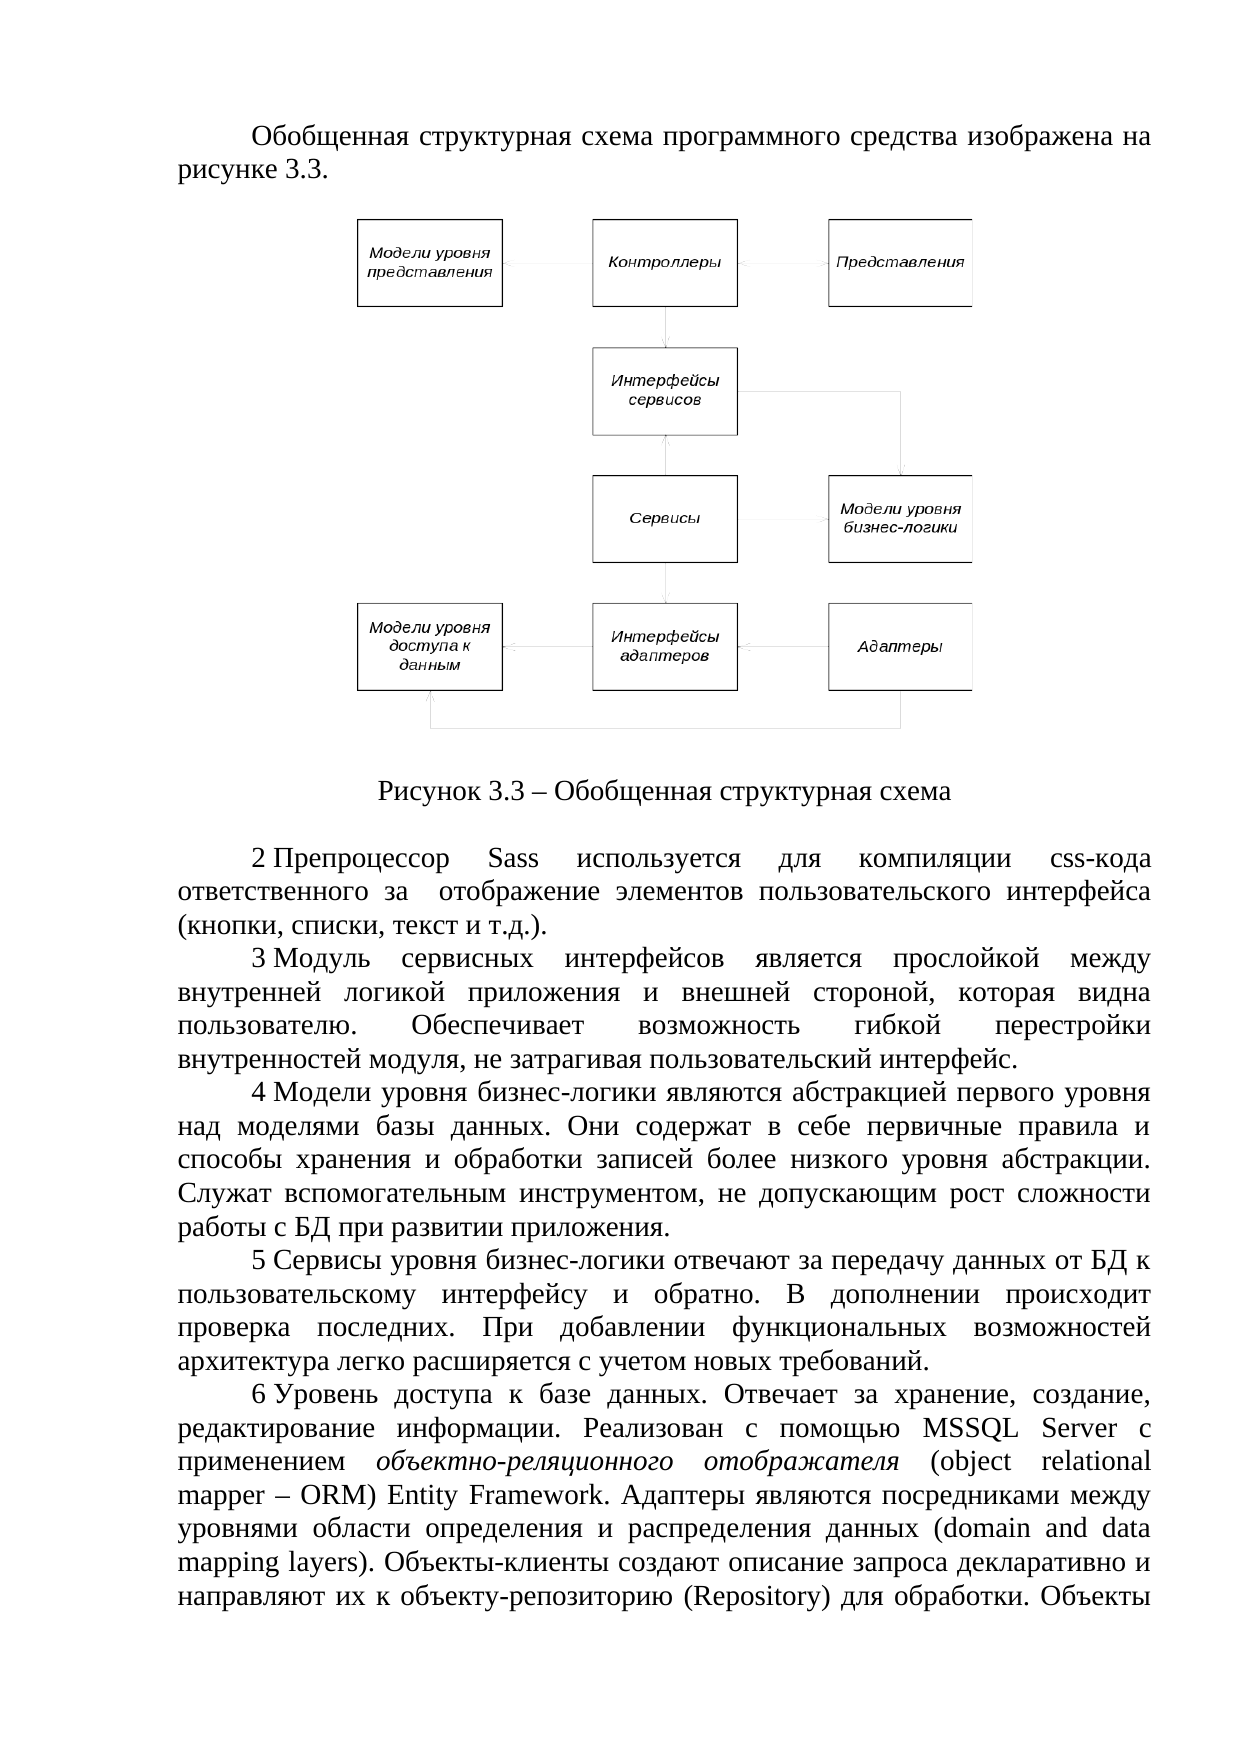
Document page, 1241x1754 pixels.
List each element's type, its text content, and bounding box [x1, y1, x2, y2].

list Препроцессор Sass используется для компиляции css-кода ответственного за отображение элементов пользовательского интерфейса (кнопки, списки, текст и т.д.). [177, 840, 1152, 940]
text Обобщенная структурная схема программного средства изображена на рисунке 3.3. [177, 118, 1152, 185]
list Рисунок 3.3 – Обобщенная структурная схема [177, 773, 1152, 806]
list Сервисы уровня бизнес-логики отвечают за передачу данных от БД к пользовательскому интерфейсу и обратно. В дополнении происходит проверка последних. При добавлении функциональных возможностей архитектура легко расширяется с учетом новых требований. [177, 1242, 1152, 1376]
list Модели уровня бизнес-логики являются абстракцией первого уровня над моделями базы данных. Они содержат в себе первичные правила и способы хранения и обработки записей более низкого уровня абстракции. Служат вспомогательным инструментом, не допускающим рост сложности работы с БД при развитии приложения. [177, 1074, 1152, 1242]
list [177, 1376, 1152, 1611]
list Модуль сервисных интерфейсов является прослойкой между внутренней логикой приложения и внешней стороной, которая видна пользователю. Обеспечивает возможность гибкой перестройки внутренностей модуля, не затрагивая пользовательский интерфейс. [177, 940, 1152, 1074]
